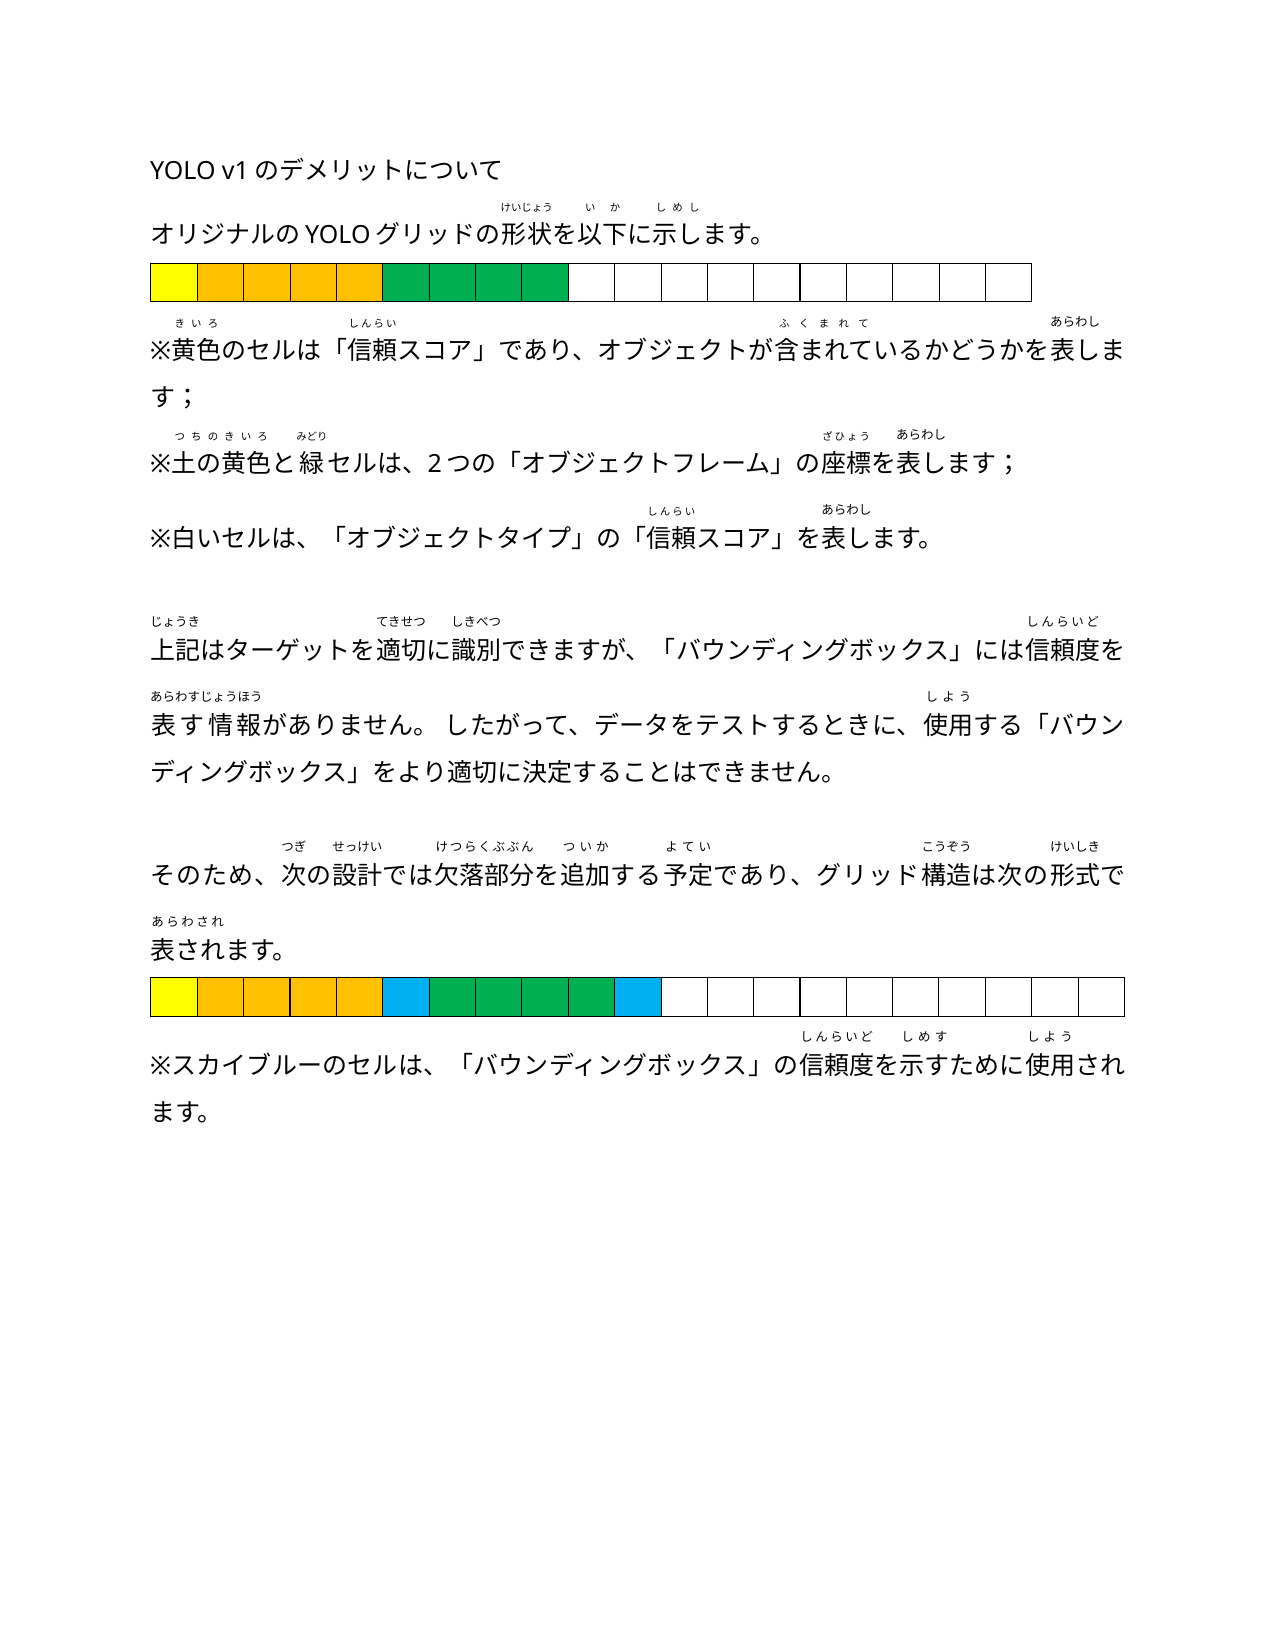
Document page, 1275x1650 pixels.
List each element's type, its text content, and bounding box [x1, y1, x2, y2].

table_header [291, 264, 336, 301]
table_header [615, 264, 661, 301]
table_header [151, 264, 197, 301]
table_header [754, 978, 799, 1016]
table_header [754, 264, 799, 301]
table_header [430, 264, 475, 301]
table_header [662, 978, 707, 1016]
table_header [940, 264, 985, 301]
table_header [847, 264, 892, 301]
table_header [244, 978, 289, 1016]
text ※とセルは、2つの「オブジェクトフレーム」のをます； [150, 414, 1125, 489]
table_header [1032, 978, 1078, 1016]
text そのため、のではをするであり、グリッドは次のでます。 [150, 827, 1125, 977]
table_header [1079, 978, 1124, 1016]
table_header [569, 978, 614, 1016]
table_header [569, 264, 614, 301]
table_header [291, 978, 336, 1016]
table_header [476, 978, 521, 1016]
table_header [939, 978, 985, 1016]
table_header [708, 978, 753, 1016]
text ※のセルは「スコア」であり、オブジェクトがいるかどうかをます； [150, 302, 1125, 414]
table_header [151, 978, 197, 1016]
table_header [244, 264, 290, 301]
table_header [198, 978, 243, 1016]
subtitle YOLO v1のデメリットについて [150, 150, 1125, 187]
table_header [383, 264, 429, 301]
table_header [847, 978, 892, 1016]
table_header [893, 264, 939, 301]
table_header [801, 264, 846, 301]
text はターゲットをにできますが、「バウンディングボックス」にはをがありません。 したがって、データをテストするときに、する「バウンディングボックス」をより適切に決定することはできません。 [150, 602, 1125, 789]
table_header [662, 264, 707, 301]
table_header [337, 978, 382, 1016]
text オリジナルのYOLOグリッドのをにます。 [150, 187, 1125, 262]
table_header [708, 264, 753, 301]
text ※スカイブルーのセルは、「バウンディングボックス」のをためにされます。 [150, 1017, 1125, 1129]
text ※白いセルは、「オブジェクトタイプ」の「スコア」をます。 [150, 489, 1125, 564]
table_header [986, 978, 1031, 1016]
table_header [383, 978, 429, 1016]
table_header [476, 264, 521, 301]
table_header [522, 978, 568, 1016]
table_header [893, 978, 938, 1016]
table_header [337, 264, 382, 301]
table_header [615, 978, 661, 1016]
table_header [430, 978, 475, 1016]
table_header [801, 978, 846, 1016]
table_header [198, 264, 243, 301]
table_header [986, 264, 1031, 301]
table_header [522, 264, 568, 301]
